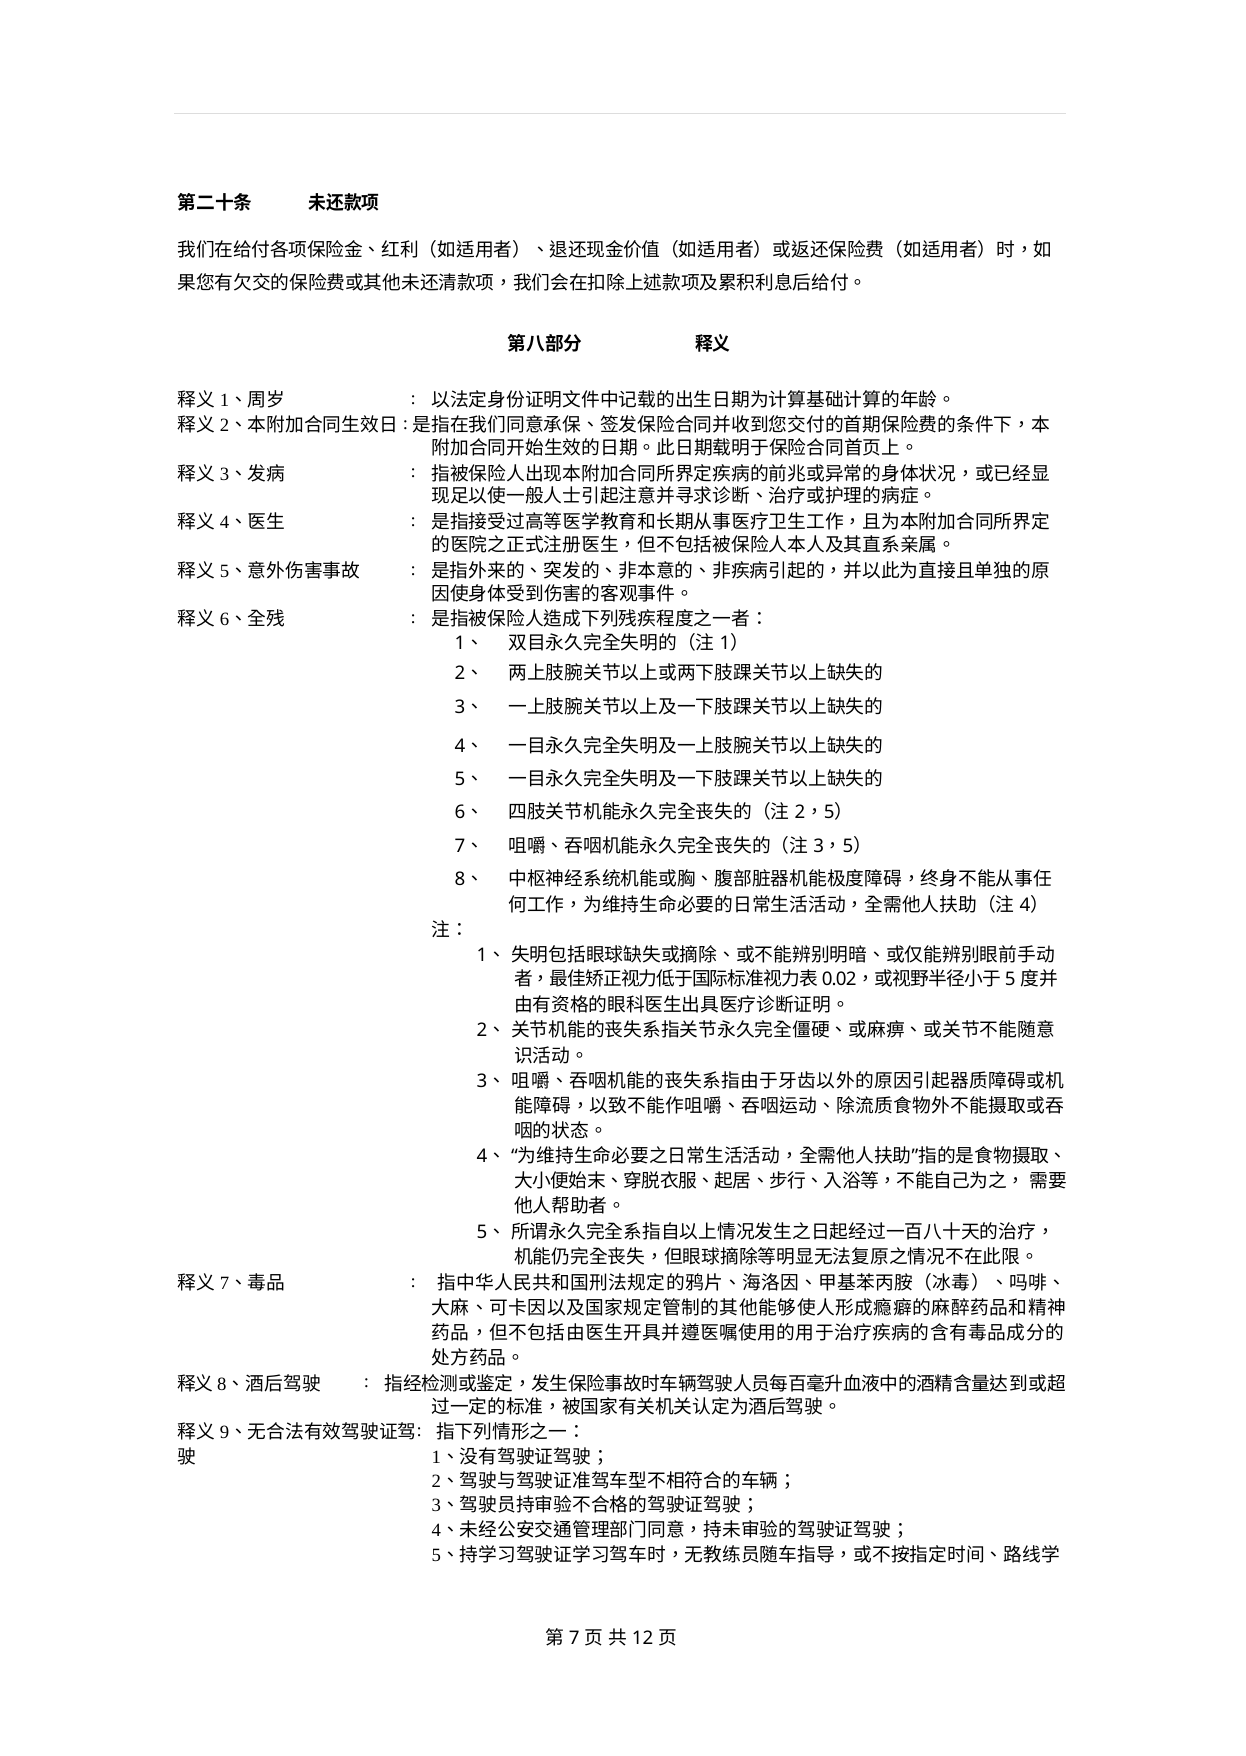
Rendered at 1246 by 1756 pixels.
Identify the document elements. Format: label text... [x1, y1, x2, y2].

text 释义 6、全残 : 是指被保险人造成下列残疾程度之一者： [177, 606, 1085, 631]
text 3、驾驶员持审验不合格的驾驶证驾驶； [431, 1492, 1085, 1517]
text 4、未经公安交通管理部门同意，持未审验的驾驶证驾驶； [431, 1517, 1085, 1541]
text 5、持学习驾驶证学习驾车时，无教练员随车指导，或不按指定时间、路线学 [431, 1541, 1085, 1566]
text 释义 2、本附加合同生效日 : 是指在我们同意承保、签发保险合同并收到您交付的首期保险费的条件下，本附加合同开始生效的日期。此日期载明于保险合同首页上。 [177, 413, 1066, 460]
text 1、 双目永久完全失明的（注 1） [454, 631, 1085, 654]
subtitle 第八部分 释义 [507, 330, 1085, 356]
text 6、 四肢关节机能永久完全丧失的（注 2，5） [454, 799, 1085, 824]
text 3、 咀嚼、吞咽机能的丧失系指由于牙齿以外的原因引起器质障碍或机能障碍，以致不能作咀嚼、吞咽运动、除流质食物外不能摄取或吞咽的状态。 [476, 1068, 1065, 1143]
text 释义 9、无合法有效驾驶证驾: 指下列情形之一： [177, 1418, 1085, 1444]
text 8、 中枢神经系统机能或胸、腹部脏器机能极度障碍，终身不能从事任何工作，为维持生命必要的日常生活活动，全需他人扶助（注 4） [454, 866, 1053, 917]
text 2、 关节机能的丧失系指关节永久完全僵硬、或麻痹、或关节不能随意识活动。 [476, 1016, 1066, 1067]
text 5、 一目永久完全失明及一下肢踝关节以上缺失的 [454, 765, 1085, 791]
text 驶 1、没有驾驶证驾驶； [177, 1444, 1085, 1468]
text 1、 失明包括眼球缺失或摘除、或不能辨别明暗、或仅能辨别眼前手动者，最佳矫正视力低于国际标准视力表 0.02，或视野半径小于 5 度并由有资格的眼科医生出具医疗诊断证明。 [476, 941, 1066, 1016]
text 5、 所谓永久完全系指自以上情况发生之日起经过一百八十天的治疗， 机能仍完全丧失，但眼球摘除等明显无法复原之情况不在此限。 [476, 1218, 1066, 1269]
text 我们在给付各项保险金、红利（如适用者）、退还现金价值（如适用者）或返还保险费（如适用者）时，如果您有欠交的保险费或其他未还清款项，我们会在扣除上述款项及累积利息后给付。 [177, 236, 1064, 295]
text 注： [431, 917, 1085, 941]
text 4、 “为维持生命必要之日常生活活动，全需他人扶助”指的是食物摄取、大小便始末、穿脱衣服、起居、步行、入浴等，不能自己为之， 需要他人帮助者。 [476, 1143, 1075, 1218]
text 2、驾驶与驾驶证准驾车型不相符合的车辆； [431, 1468, 1085, 1492]
text 释义 3、发病 : 指被保险人出现本附加合同所界定疾病的前兆或异常的身体状况，或已经显现足以使一般人士引起注意并寻求诊断、治疗或护理的病症。 [177, 461, 1066, 508]
text 释义 8、酒后驾驶 : 指经检测或鉴定，发生保险事故时车辆驾驶人员每百毫升血液中的酒精含量达到或超过一定的标准，被国家有关机关认定为酒后驾驶。 [177, 1371, 1066, 1418]
text 2、 两上肢腕关节以上或两下肢踝关节以上缺失的 [454, 659, 1085, 685]
text 7、 咀嚼、吞咽机能永久完全丧失的（注 3，5） [454, 832, 1085, 858]
text 释义 4、医生 : 是指接受过高等医学教育和长期从事医疗卫生工作，且为本附加合同所界定的医院之正式注册医生，但不包括被保险人本人及其直系亲属。 [177, 510, 1066, 557]
text 3、 一上肢腕关节以上及一下肢踝关节以上缺失的 [454, 694, 1085, 719]
text 释义 5、意外伤害事故 : 是指外来的、突发的、非本意的、非疾病引起的，并以此为直接且单独的原因使身体受到伤害的客观事件。 [177, 559, 1066, 606]
text 释义 1、周岁 : 以法定身份证明文件中记载的出生日期为计算基础计算的年龄。 [177, 386, 1085, 411]
subtitle 第二十条 未还款项 [177, 189, 1085, 215]
text 释义 7、毒品 : 指中华人民共和国刑法规定的鸦片、海洛因、甲基苯丙胺（冰毒）、吗啡、大麻、可卡因以及国家规定管制的其他能够使人形成瘾癖的麻醉药品和精神药品，但不包括由医生开具并遵医嘱使用的用于治疗疾病的含有毒品成分的处方药品。 [177, 1270, 1066, 1370]
text 4、 一目永久完全失明及一上肢腕关节以上缺失的 [454, 732, 1085, 758]
